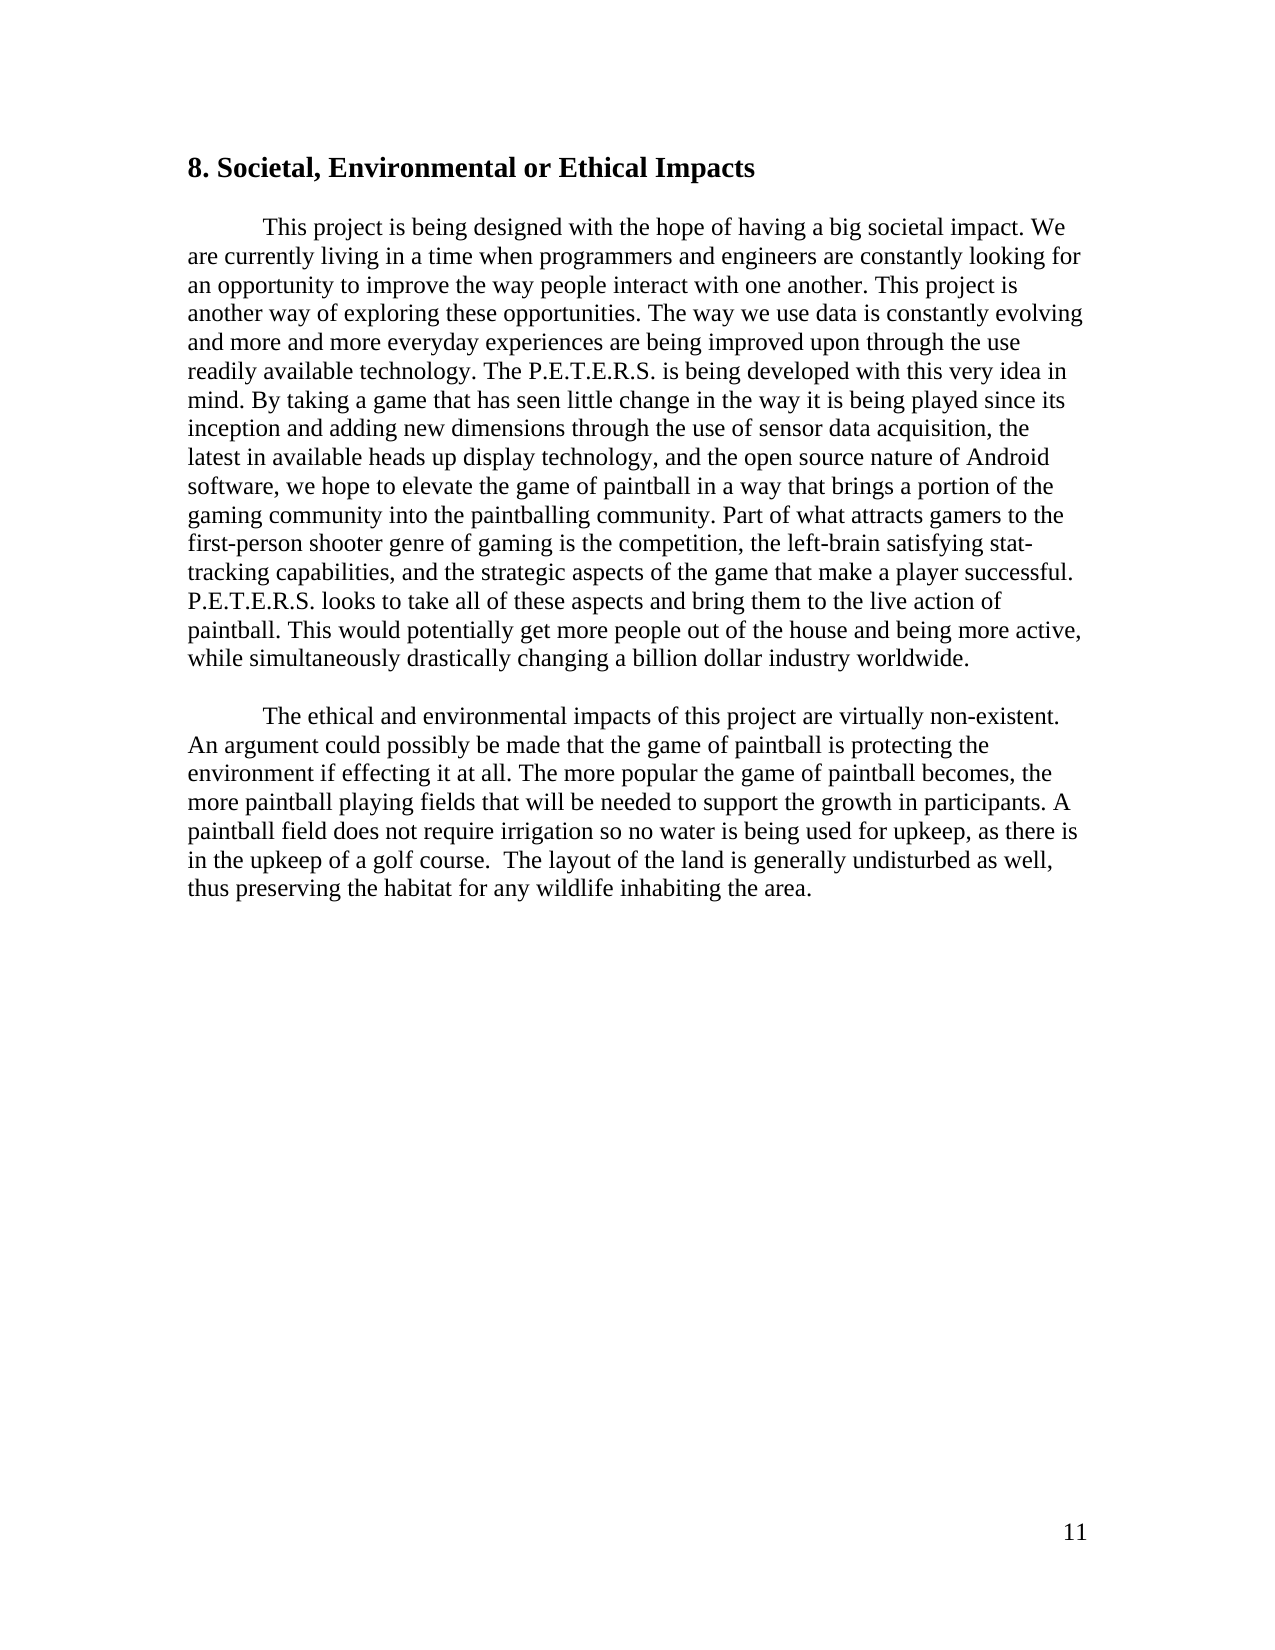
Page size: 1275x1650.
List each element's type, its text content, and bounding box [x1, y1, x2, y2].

text 8. Societal, Environmental or Ethical Impacts [187, 150, 1087, 183]
text The ethical and environmental impacts of this project are virtually non-existent. An argument could possibly be made that the game of paintball is protecting the environment if effecting it at all. The more popular the game of paintball becomes, the more paintball playing fields that will be needed to support the growth in participants. A paintball field does not require irrigation so no water is being used for upkeep, as there is in the upkeep of a golf course. The layout of the land is generally undisturbed as well, thus preserving the habitat for any wildlife inhabiting the area. 9. Summary/Conclusions [187, 701, 1087, 902]
text This project is being designed with the hope of having a big societal impact. We are currently living in a time when programmers and engineers are constantly looking for an opportunity to improve the way people interact with one another. This project is another way of exploring these opportunities. The way we use data is constantly evolving and more and more everyday experiences are being improved upon through the use readily available technology. The P.E.T.E.R.S. is being developed with this very idea in mind. By taking a game that has seen little change in the way it is being played since its inception and adding new dimensions through the use of sensor data acquisition, the latest in available heads up display technology, and the open source nature of Android software, we hope to elevate the game of paintball in a way that brings a portion of the gaming community into the paintballing community. Part of what attracts gamers to the first-person shooter genre of gaming is the competition, the left-brain satisfying stat-tracking capabilities, and the strategic aspects of the game that make a player successful. P.E.T.E.R.S. looks to take all of these aspects and bring them to the live action of paintball. This would potentially get more people out of the house and being more active, while simultaneously drastically changing a billion dollar industry worldwide. [187, 212, 1087, 672]
